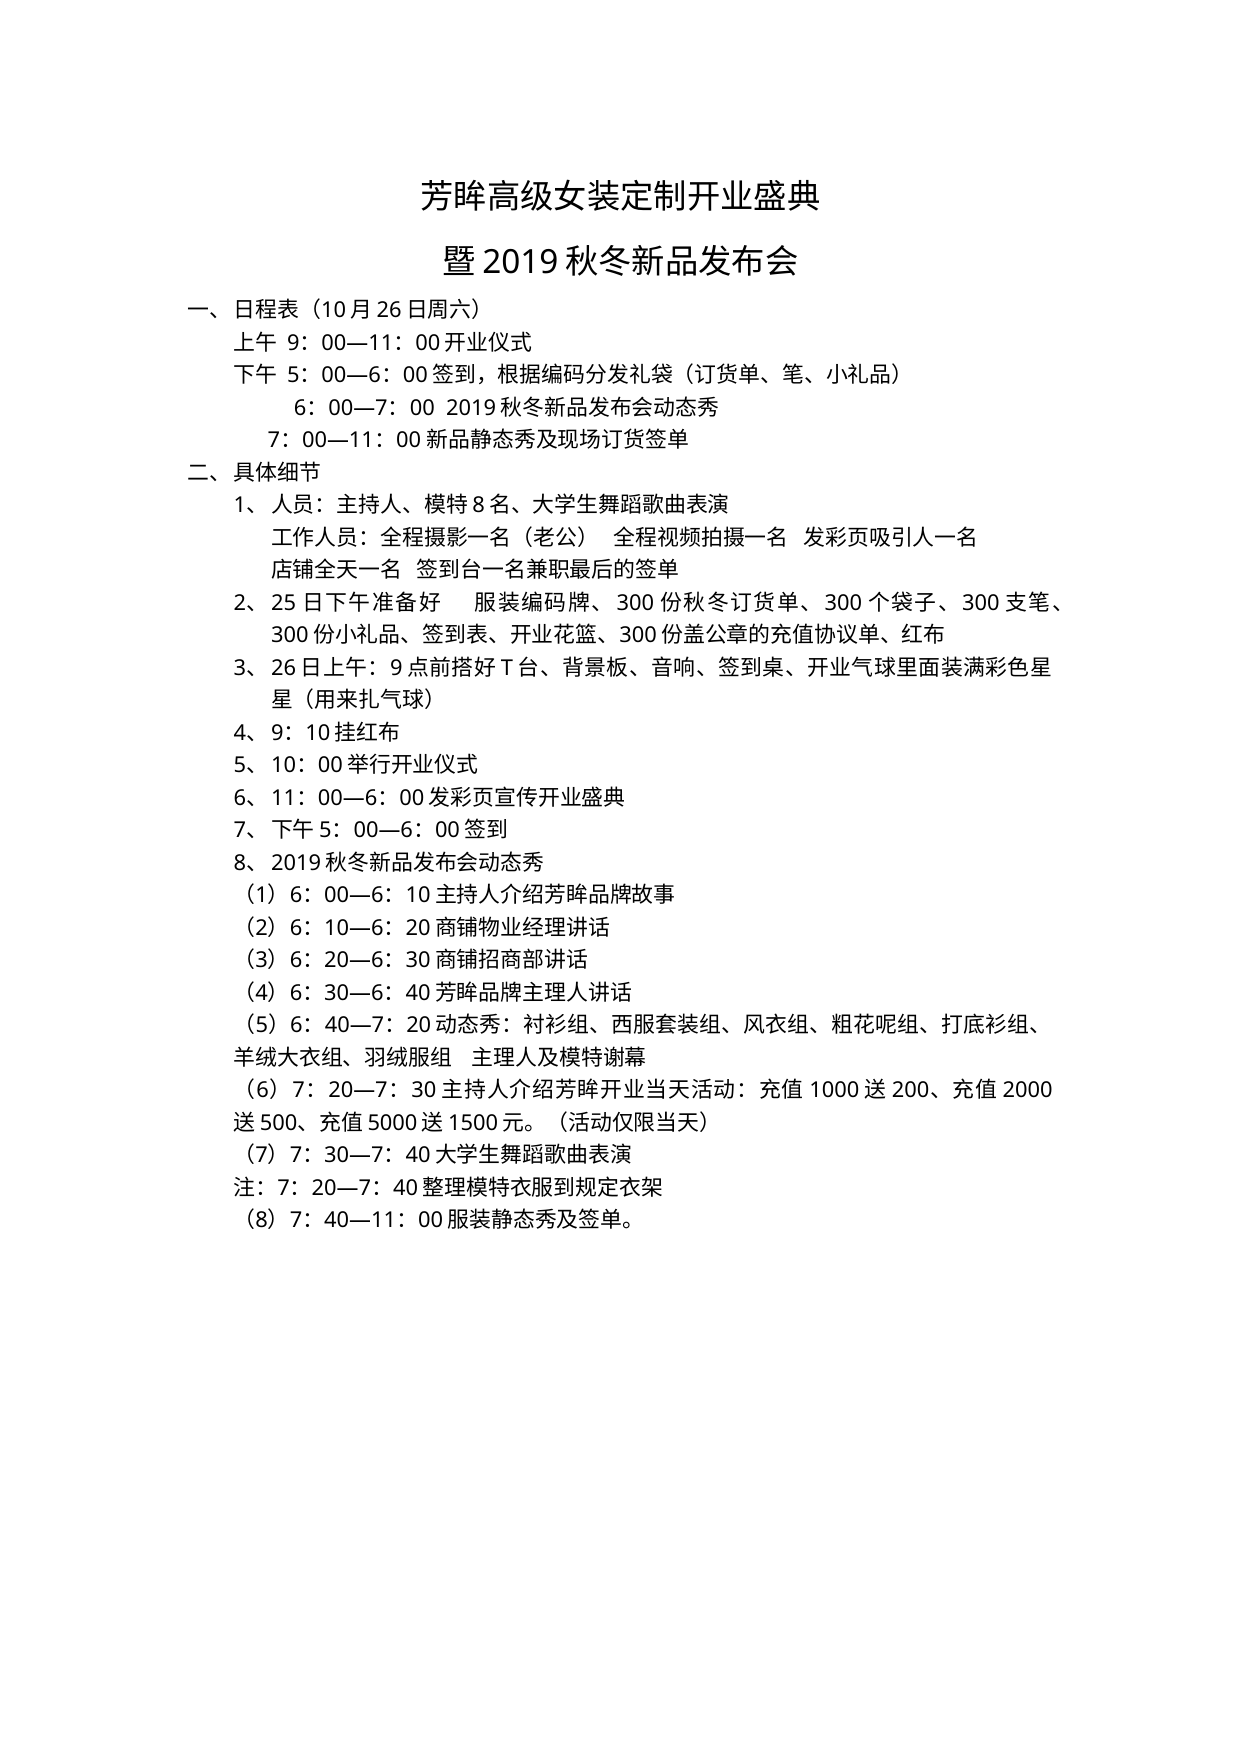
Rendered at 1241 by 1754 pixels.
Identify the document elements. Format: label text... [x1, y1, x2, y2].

text （7）7：30—7：40大学生舞蹈歌曲表演 [233, 1137, 1053, 1169]
text 暨2019秋冬新品发布会 [187, 227, 1053, 292]
list 26日上午：9点前搭好T台、背景板、音响、签到桌、开业气球里面装满彩色星星（用来扎气球） [233, 649, 1053, 714]
text 芳眸高级女装定制开业盛典 [187, 162, 1053, 227]
list 店铺全天一名 签到台一名兼职最后的签单 [271, 552, 1053, 584]
list 下午 5：00—6：00签到，根据编码分发礼袋（订货单、笔、小礼品） [233, 357, 1053, 389]
list 人员：主持人、模特8名、大学生舞蹈歌曲表演 [233, 487, 1053, 519]
text （3）6：20—6：30商铺招商部讲话 [233, 942, 1053, 974]
list 25日下午准备好 服装编码牌、300份秋冬订货单、300个袋子、300支笔、300份小礼品、签到表、开业花篮、300份盖公章的充值协议单、红布 [233, 584, 1053, 649]
text （1）6：00—6：10主持人介绍芳眸品牌故事 [233, 877, 1053, 909]
list 9：10挂红布 [233, 714, 1053, 747]
text （8）7：40—11：00服装静态秀及签单。 [233, 1202, 1053, 1234]
text （5）6：40—7：20动态秀：衬衫组、西服套装组、风衣组、粗花呢组、打底衫组、羊绒大衣组、羽绒服组 主理人及模特谢幕 [233, 1007, 1053, 1072]
text 注：7：20—7：40整理模特衣服到规定衣架 [233, 1169, 1053, 1202]
text （2）6：10—6：20商铺物业经理讲话 [233, 909, 1053, 942]
list 上午 9：00—11：00开业仪式 [233, 324, 1053, 357]
text （6）7：20—7：30主持人介绍芳眸开业当天活动：充值1000送200、充值2000送500、充值5000送1500元。（活动仅限当天） [233, 1072, 1053, 1137]
list 2019秋冬新品发布会动态秀 [233, 844, 1053, 877]
list 具体细节 [187, 454, 1053, 487]
list 日程表（10月26日周六） [187, 292, 1053, 324]
list 7：00—11：00 新品静态秀及现场订货签单 [233, 422, 1053, 454]
text （4）6：30—6：40芳眸品牌主理人讲话 [233, 974, 1053, 1007]
list 工作人员：全程摄影一名（老公） 全程视频拍摄一名 发彩页吸引人一名 [271, 519, 1053, 552]
list 11：00—6：00发彩页宣传开业盛典 [233, 779, 1053, 812]
list 下午5：00—6：00签到 [233, 812, 1053, 844]
list 6：00—7：00 2019秋冬新品发布会动态秀 [233, 389, 1053, 422]
list 10：00举行开业仪式 [233, 747, 1053, 779]
